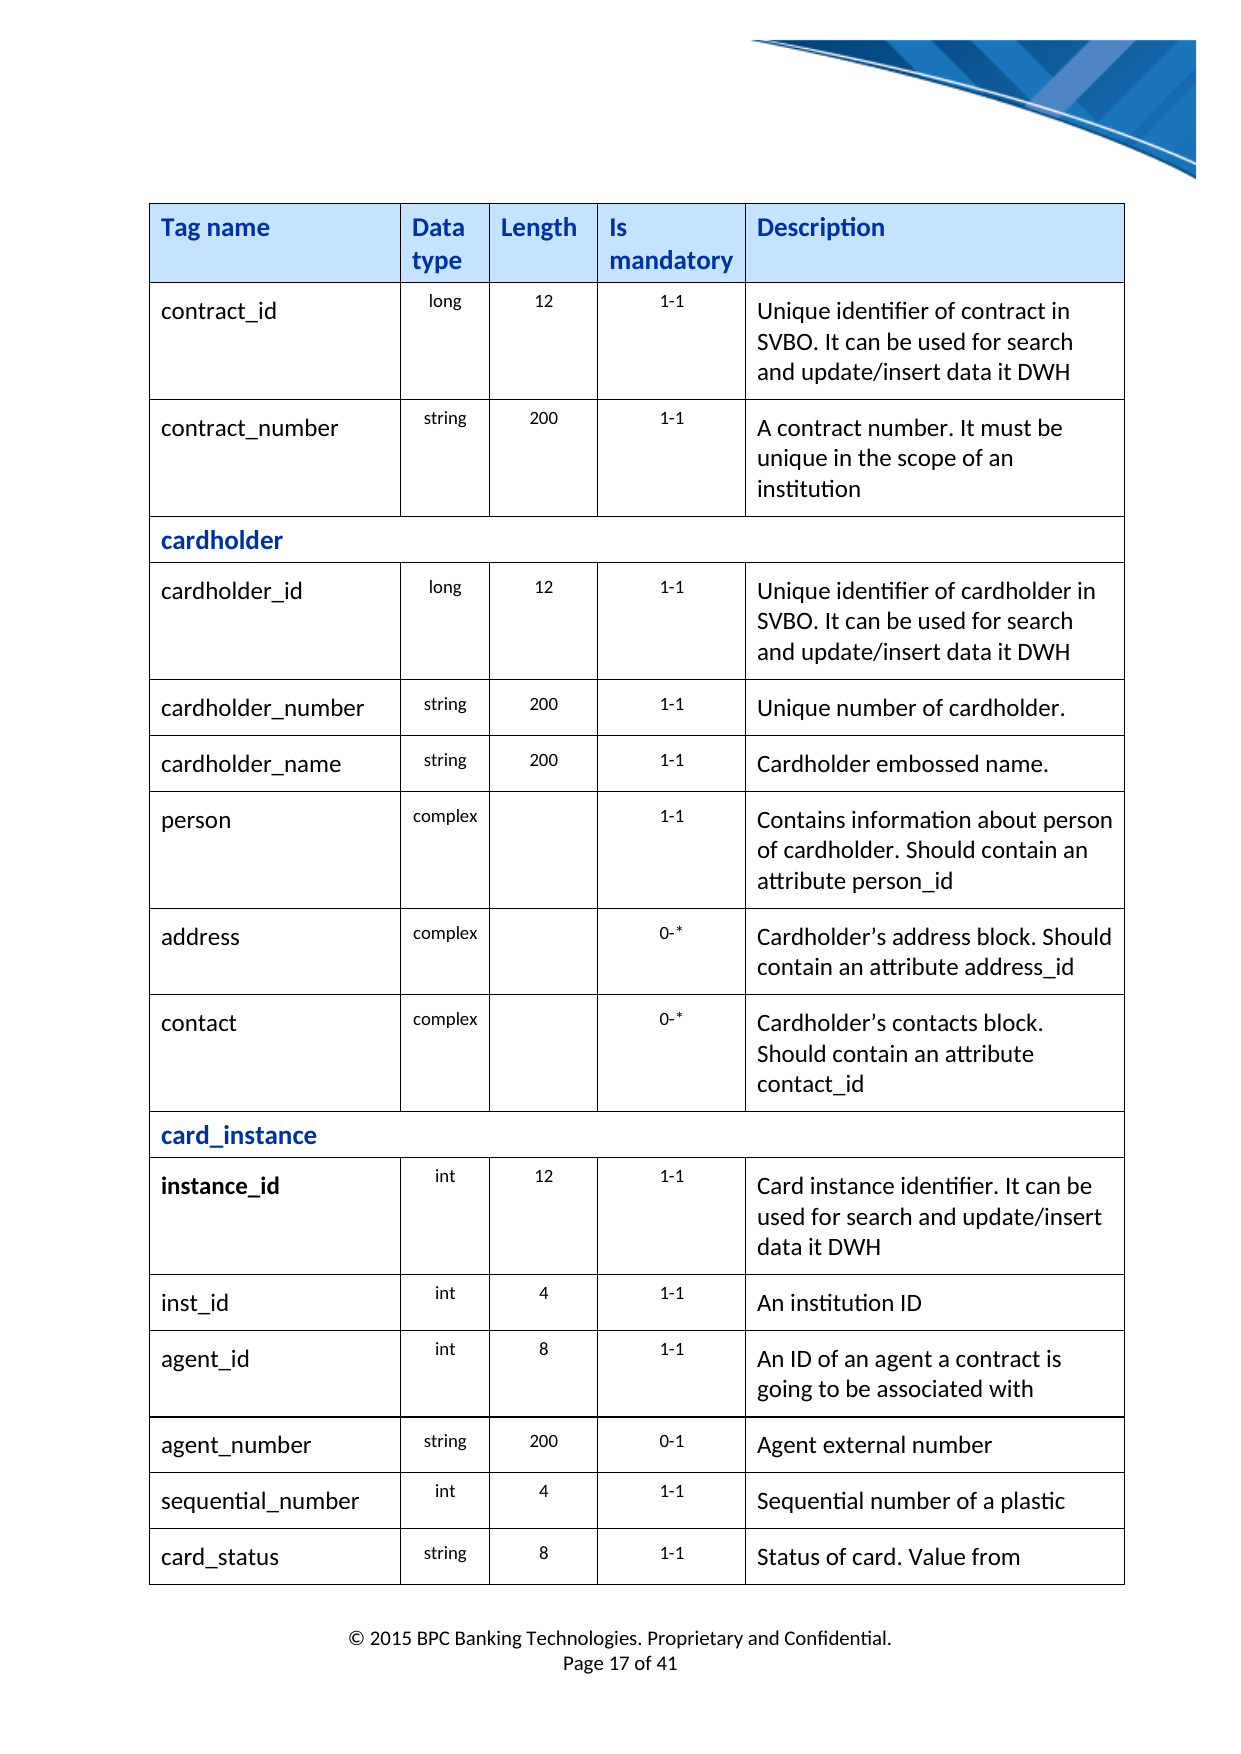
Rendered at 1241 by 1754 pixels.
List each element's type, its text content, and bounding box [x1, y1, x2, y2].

table_cell Contains information about person of cardholder. Should contain an attribute person_id [746, 792, 1124, 908]
table_cell cardholder_id [150, 563, 400, 679]
table_cell 1-1 [598, 1529, 745, 1584]
table_cell complex [401, 792, 489, 908]
table_header Is mandatory [598, 204, 745, 282]
table_cell agent_number [150, 1418, 400, 1472]
table_cell Cardholder embossed name. [746, 736, 1124, 791]
table_cell string [401, 400, 489, 516]
table_cell 200 [490, 1418, 597, 1472]
table_cell Sequential number of a plastic [746, 1473, 1124, 1528]
table_cell 12 [490, 1158, 597, 1274]
table_cell 1-1 [598, 1275, 745, 1330]
table_cell int [401, 1275, 489, 1330]
table_header Length [490, 204, 597, 282]
table_cell Card instance identifier. It can be used for search and update/insert data it DWH [746, 1158, 1124, 1274]
table_cell int [401, 1158, 489, 1274]
table_cell [490, 995, 597, 1111]
table_cell 1-1 [598, 283, 745, 399]
table_cell 0-* [598, 995, 745, 1111]
table_cell contract_number [150, 400, 400, 516]
table_header Data type [401, 204, 489, 282]
table_cell cardholder [150, 517, 1124, 562]
table_cell contact [150, 995, 400, 1111]
table_cell string [401, 1529, 489, 1584]
table_cell Status of card. Value from dictionary CSTS [746, 1529, 1124, 1584]
table_cell address [150, 909, 400, 994]
table_cell 1-1 [598, 736, 745, 791]
table_cell inst_id [150, 1275, 400, 1330]
table_cell 1-1 [598, 680, 745, 735]
table_cell 1-1 [598, 1158, 745, 1274]
table_cell Cardholder’s contacts block. Should contain an attribute contact_id [746, 995, 1124, 1111]
table_cell Unique number of cardholder. [746, 680, 1124, 735]
table_cell sequential_number [150, 1473, 400, 1528]
table_cell instance_id [150, 1158, 400, 1274]
table_cell long [401, 563, 489, 679]
table_cell cardholder_number [150, 680, 400, 735]
table_cell person [150, 792, 400, 908]
table_cell contract_id [150, 283, 400, 399]
table_cell Cardholder’s address block. Should contain an attribute address_id [746, 909, 1124, 994]
table_cell 8 [490, 1331, 597, 1416]
table_cell complex [401, 909, 489, 994]
table_cell 1-1 [598, 400, 745, 516]
table_cell string [401, 680, 489, 735]
table_cell agent_id [150, 1331, 400, 1416]
table_cell 4 [490, 1275, 597, 1330]
table_cell 1-1 [598, 792, 745, 908]
table_cell [490, 909, 597, 994]
table_cell 4 [490, 1473, 597, 1528]
table_cell A contract number. It must be unique in the scope of an institution [746, 400, 1124, 516]
table_cell int [401, 1473, 489, 1528]
table_cell 1-1 [598, 563, 745, 679]
table_cell string [401, 1418, 489, 1472]
table_cell 0-* [598, 909, 745, 994]
table_cell [490, 792, 597, 908]
table_cell 200 [490, 736, 597, 791]
picture [745, 38, 1197, 185]
table_cell 12 [490, 563, 597, 679]
table_cell 12 [490, 283, 597, 399]
table_cell card_status [150, 1529, 400, 1584]
table_cell string [401, 736, 489, 791]
table_cell 1-1 [598, 1331, 745, 1416]
table_cell complex [401, 995, 489, 1111]
table_cell 200 [490, 680, 597, 735]
table_cell Unique identifier of cardholder in SVBO. It can be used for search and update/insert data it DWH [746, 563, 1124, 679]
table_cell 200 [490, 400, 597, 516]
table_cell An ID of an agent a contract is going to be associated with [746, 1331, 1124, 1416]
table_cell Unique identifier of contract in SVBO. It can be used for search and update/insert data it DWH [746, 283, 1124, 399]
table_cell 0-1 [598, 1418, 745, 1472]
table_cell 1-1 [598, 1473, 745, 1528]
table_cell card_instance [150, 1112, 1124, 1157]
table_cell An institution ID [746, 1275, 1124, 1330]
table_cell 8 [490, 1529, 597, 1584]
table_cell Agent external number [746, 1418, 1124, 1472]
table_header Description [746, 204, 1124, 282]
table_header Tag name [150, 204, 400, 282]
table_cell int [401, 1331, 489, 1416]
table_cell cardholder_name [150, 736, 400, 791]
table_cell long [401, 283, 489, 399]
